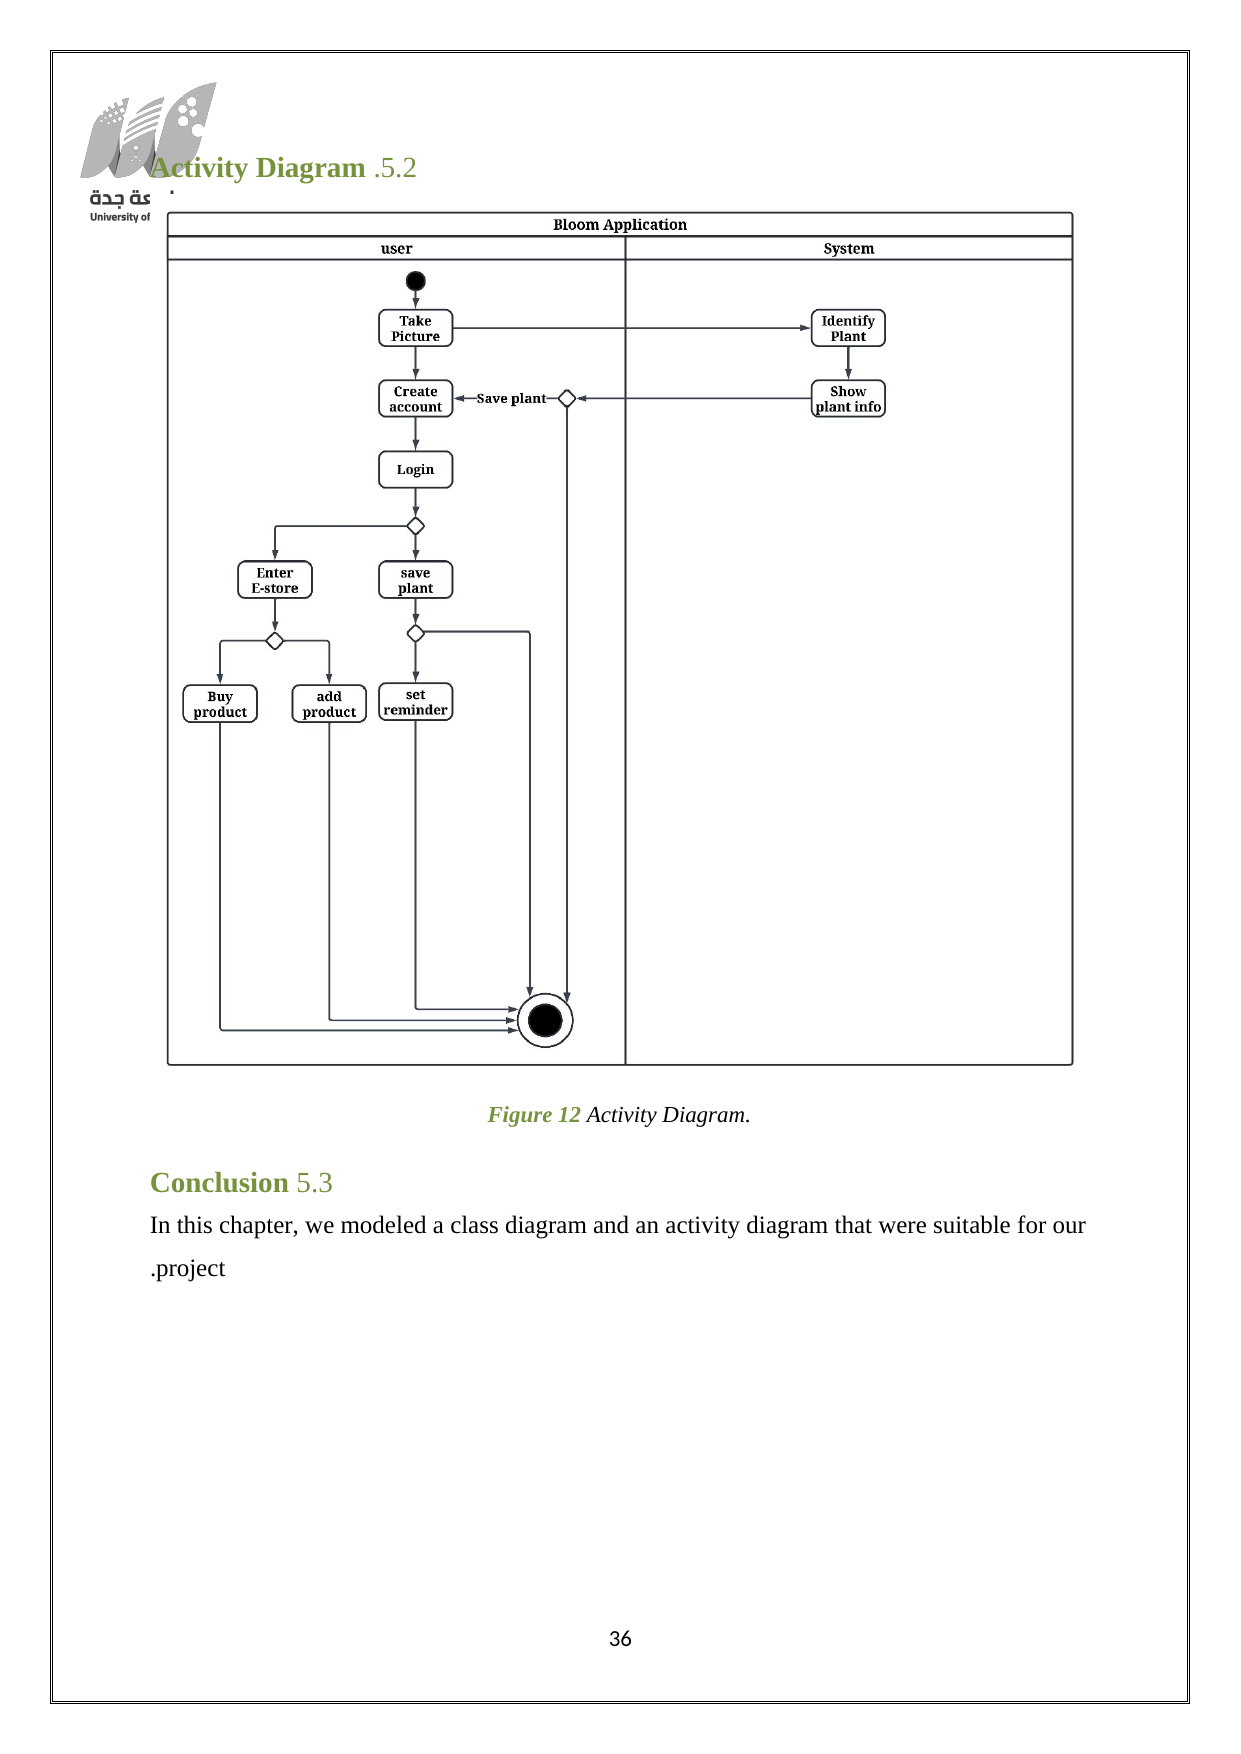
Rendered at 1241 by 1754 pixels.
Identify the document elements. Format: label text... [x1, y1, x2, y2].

subtitle 5.2. Activity Diagram [150, 150, 976, 183]
text Figure 12 Activity Diagram. [150, 1102, 1090, 1128]
subtitle 5.3 Conclusion [150, 1165, 976, 1199]
picture [72, 78, 1090, 1083]
text In this chapter, we modeled a class diagram and an activity diagram that were suitable for our project. [150, 1210, 1090, 1282]
